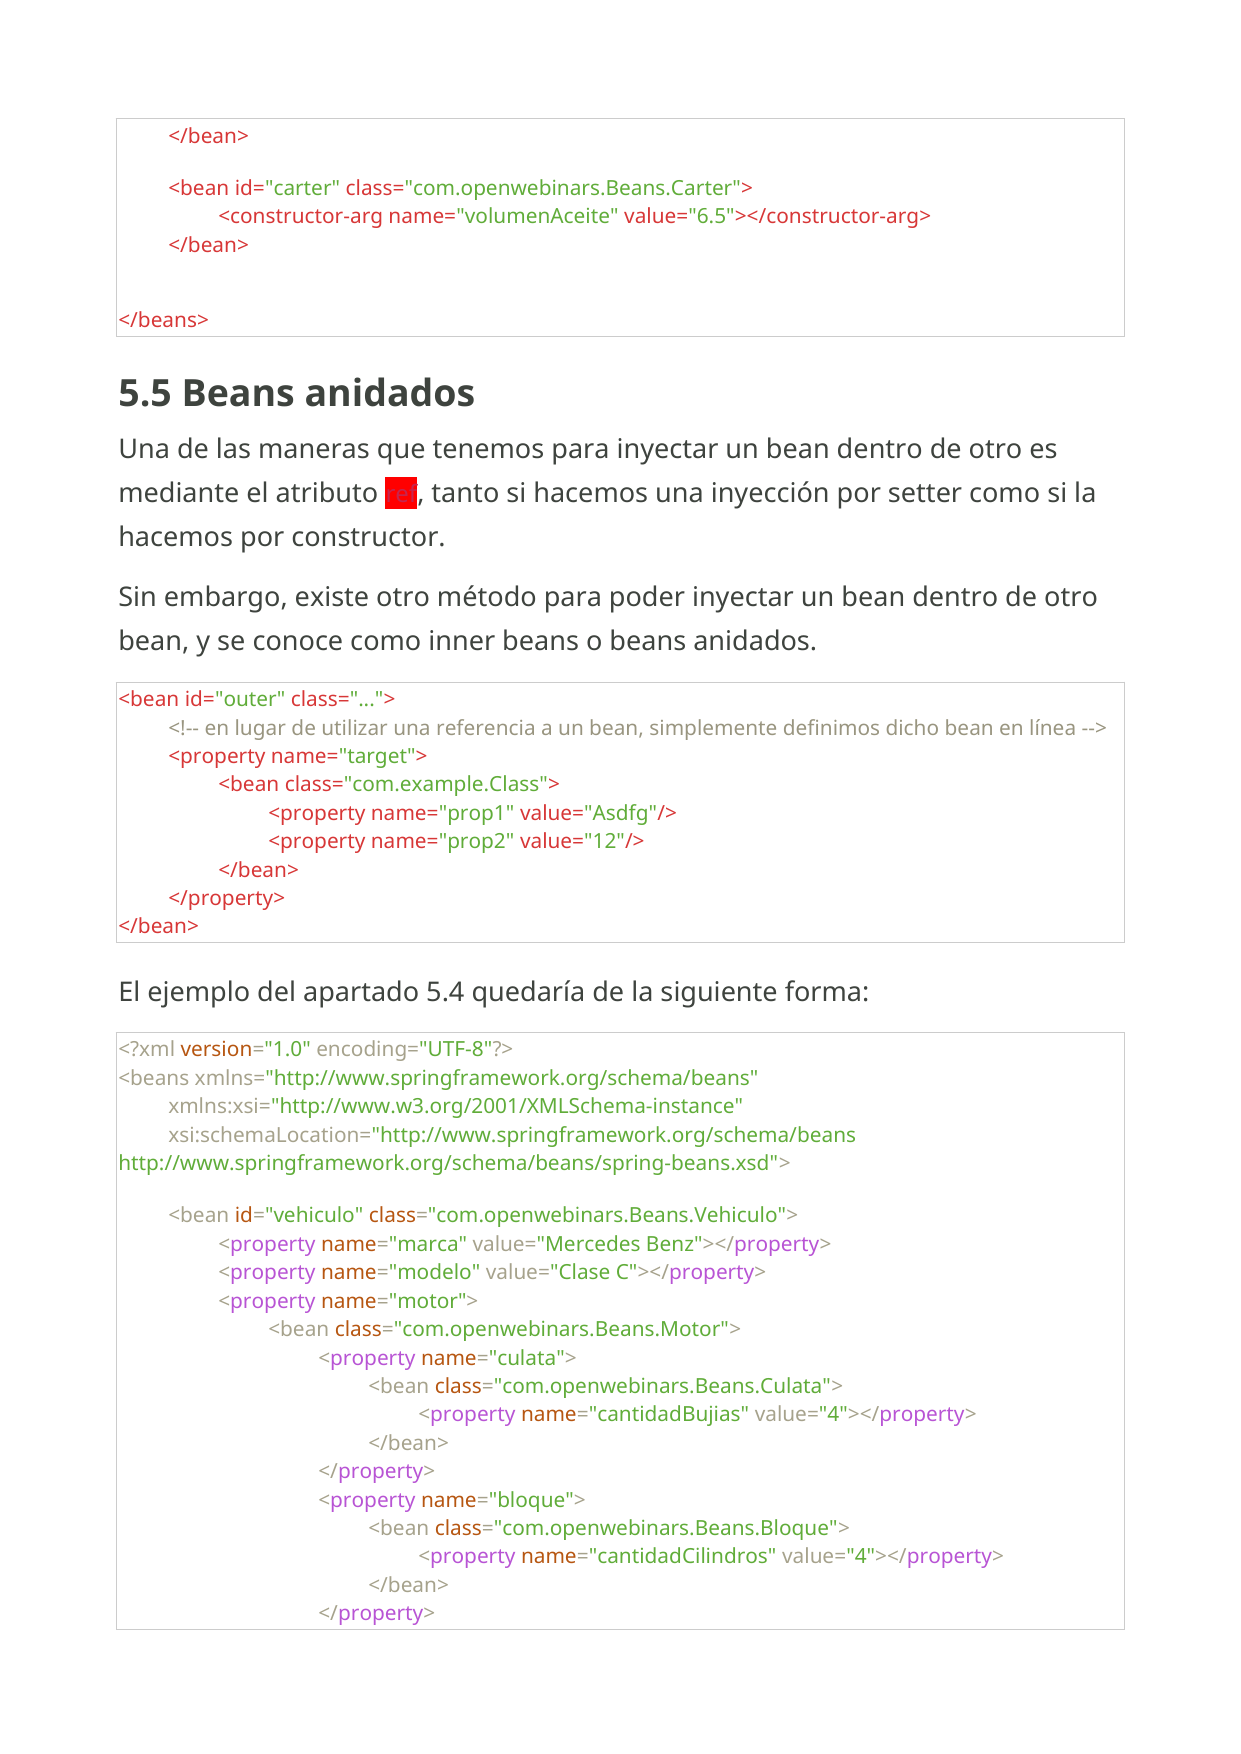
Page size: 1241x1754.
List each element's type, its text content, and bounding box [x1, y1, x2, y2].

text </property> [117, 1596, 1124, 1629]
text <bean id="outer" class="..."> [117, 683, 1124, 713]
text <property name="prop1" value="Asdfg"/> [118, 798, 1122, 826]
text Sin embargo, existe otro método para poder inyectar un bean dentro de otro bean, y se conoce como inner beans o beans anidados. [118, 578, 1122, 659]
text </property> [118, 1456, 1122, 1485]
text <!-- en lugar de utilizar una referencia a un bean, simplemente definimos dicho bean en línea --> [118, 713, 1122, 741]
text </bean> [118, 230, 1122, 258]
text <bean class="com.openwebinars.Beans.Bloque"> [118, 1513, 1122, 1542]
text </beans> [117, 303, 1124, 336]
text </bean> [117, 909, 1124, 942]
text xmlns:xsi="http://www.w3.org/2001/XMLSchema-instance" [118, 1091, 1122, 1120]
text <bean id="vehiculo" class="com.openwebinars.Beans.Vehiculo"> [118, 1200, 1122, 1229]
text <?xml version="1.0" encoding="UTF-8"?> [117, 1033, 1124, 1063]
text El ejemplo del apartado 5.4 quedaría de la siguiente forma: [118, 972, 1122, 1009]
text <property name="target"> [118, 741, 1122, 769]
text </property> [118, 883, 1122, 909]
text <property name="motor"> [118, 1286, 1122, 1314]
text <property name="prop2" value="12"/> [118, 826, 1122, 855]
text <property name="marca" value="Mercedes Benz"></property> [118, 1229, 1122, 1257]
text <property name="culata"> [118, 1343, 1122, 1371]
text </bean> [118, 1570, 1122, 1596]
text <bean id="carter" class="com.openwebinars.Beans.Carter"> [118, 173, 1122, 201]
text <property name="bloque"> [118, 1485, 1122, 1513]
subtitle 5.5 Beans anidados [118, 366, 1122, 417]
text xsi:schemaLocation="http://www.springframework.org/schema/beans http://www.springframework.org/schema/beans/spring-beans.xsd"> [118, 1120, 1122, 1177]
text <property name="cantidadBujias" value="4"></property> [118, 1399, 1122, 1428]
text </bean> [117, 119, 1124, 149]
text <beans xmlns="http://www.springframework.org/schema/beans" [118, 1063, 1122, 1091]
text Una de las maneras que tenemos para inyectar un bean dentro de otro es mediante el atributo ref, tanto si hacemos una inyección por setter como si la hacemos por constructor. [118, 429, 1122, 555]
text <bean class="com.openwebinars.Beans.Culata"> [118, 1371, 1122, 1399]
text <constructor-arg name="volumenAceite" value="6.5"></constructor-arg> [118, 201, 1122, 230]
text </bean> [118, 1428, 1122, 1456]
text <bean class="com.openwebinars.Beans.Motor"> [118, 1314, 1122, 1343]
text <bean class="com.example.Class"> [118, 769, 1122, 798]
text <property name="modelo" value="Clase C"></property> [118, 1257, 1122, 1286]
text <property name="cantidadCilindros" value="4"></property> [118, 1542, 1122, 1570]
text </bean> [118, 855, 1122, 883]
